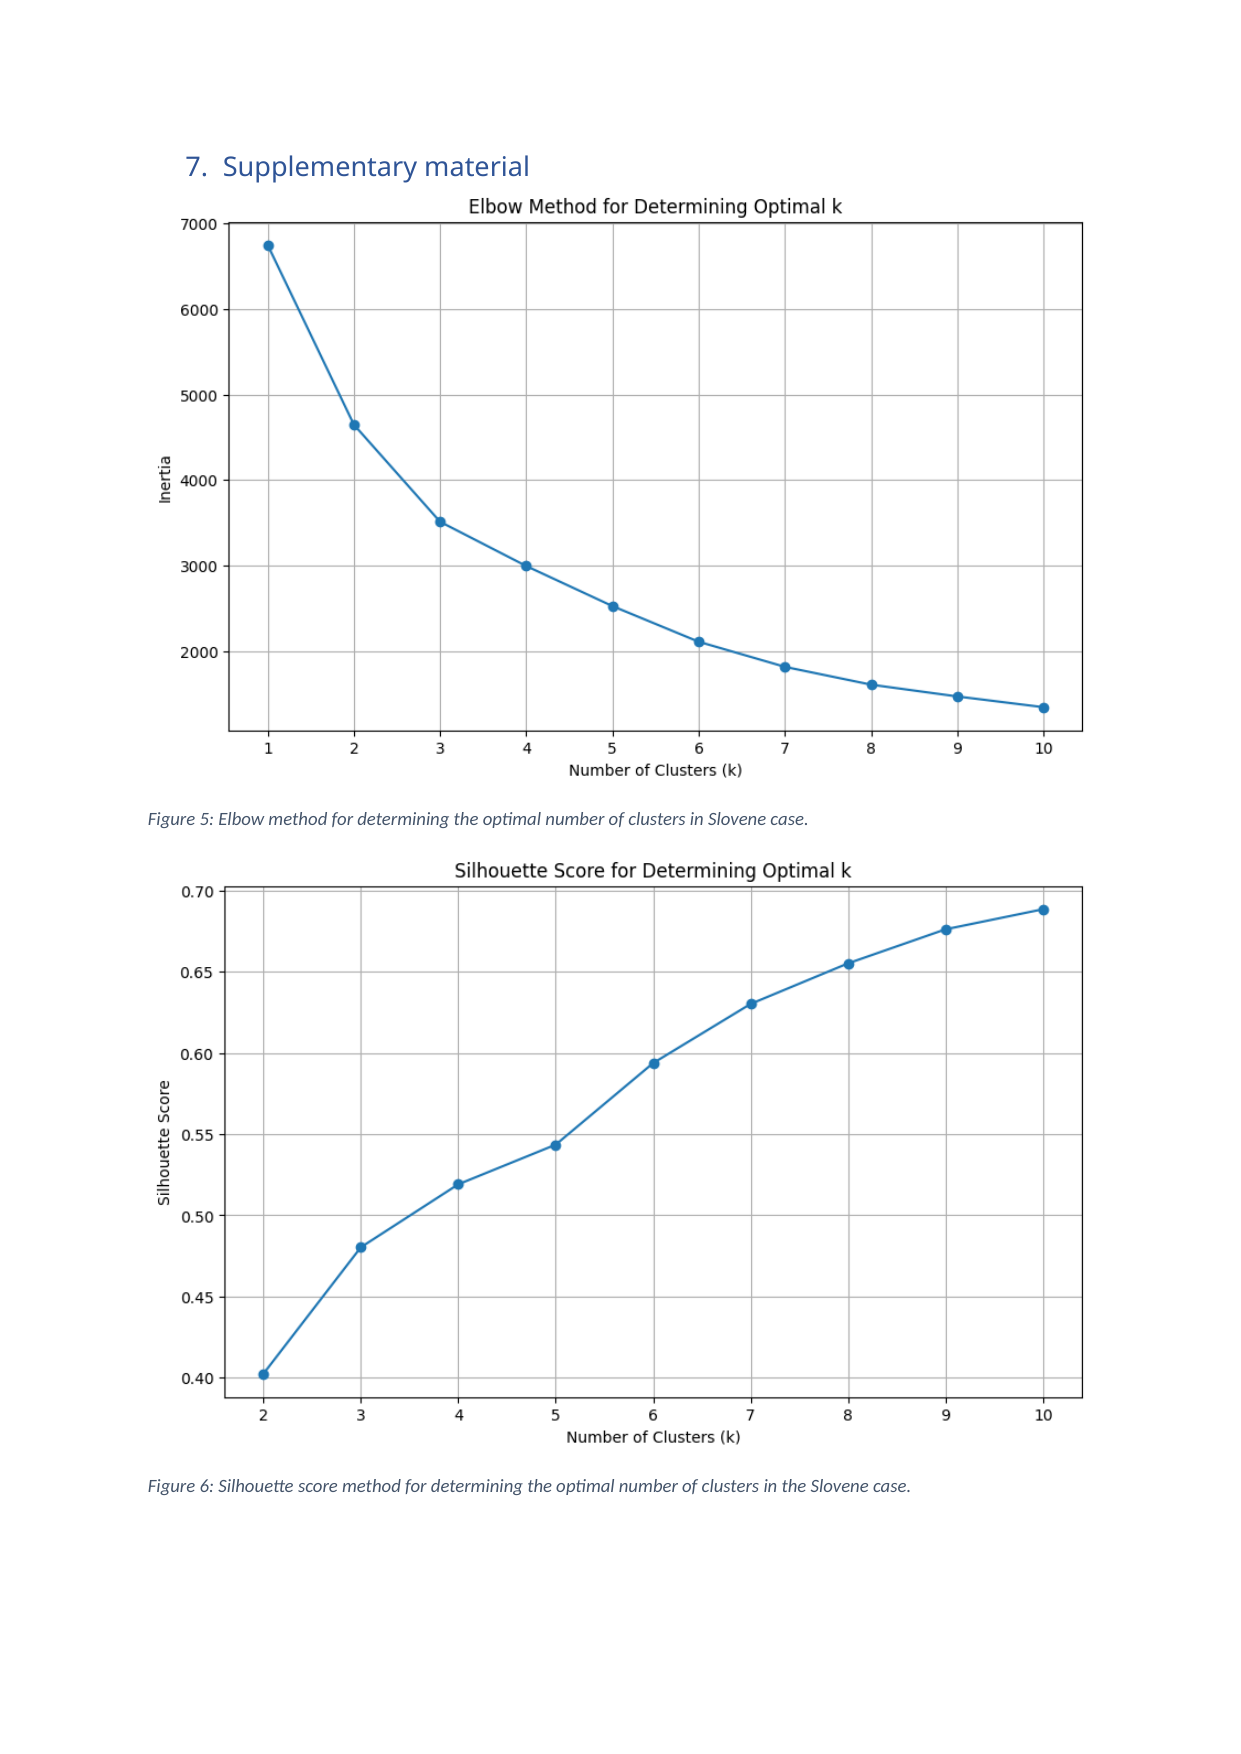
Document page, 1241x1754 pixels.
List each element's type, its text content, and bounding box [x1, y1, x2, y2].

subtitle Supplementary material [185, 148, 1093, 184]
text Figure 6: Silhouette score method for determining the optimal number of clusters in the Slovene case. [148, 1474, 1093, 1497]
picture [147, 187, 1093, 789]
picture [147, 851, 1093, 1456]
text Figure 5: Elbow method for determining the optimal number of clusters in Slovene case. [148, 807, 1093, 830]
